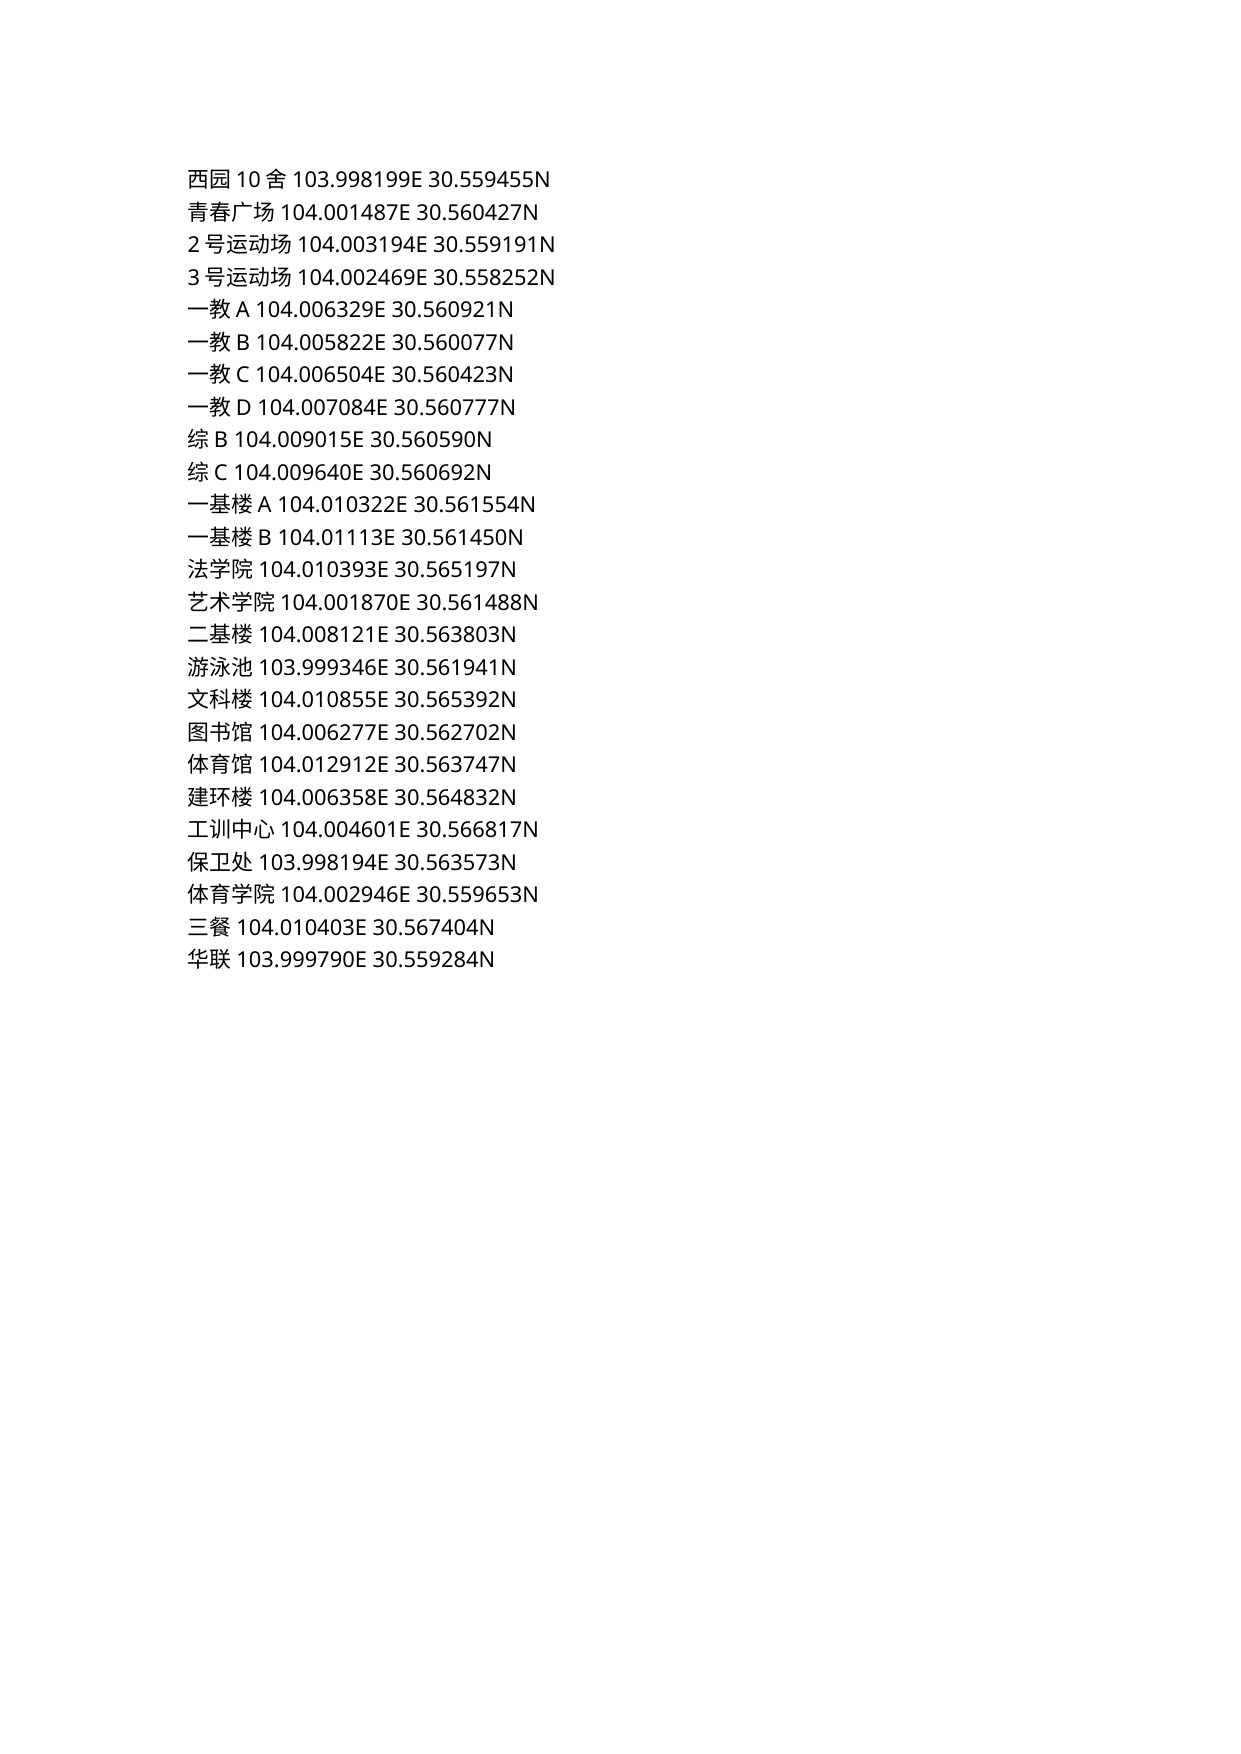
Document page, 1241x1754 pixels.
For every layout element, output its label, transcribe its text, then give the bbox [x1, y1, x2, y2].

text 3号运动场 104.002469E 30.558252N [187, 259, 1053, 292]
text 游泳池 103.999346E 30.561941N [187, 649, 1053, 682]
text 三餐 104.010403E 30.567404N [187, 909, 1053, 942]
text 体育学院 104.002946E 30.559653N [187, 877, 1053, 909]
text 保卫处 103.998194E 30.563573N [187, 844, 1053, 877]
text 西园10舍 103.998199E 30.559455N [187, 162, 1053, 194]
text 图书馆 104.006277E 30.562702N [187, 714, 1053, 747]
text 一基楼A 104.010322E 30.561554N [187, 487, 1053, 519]
text 体育馆 104.012912E 30.563747N [187, 747, 1053, 779]
text 建环楼 104.006358E 30.564832N [187, 779, 1053, 812]
text 青春广场 104.001487E 30.560427N [187, 194, 1053, 227]
text 法学院 104.010393E 30.565197N [187, 552, 1053, 584]
text 一教C 104.006504E 30.560423N [187, 357, 1053, 389]
text 一基楼B 104.01113E 30.561450N [187, 519, 1053, 552]
text 文科楼 104.010855E 30.565392N [187, 682, 1053, 714]
text 华联 103.999790E 30.559284N [187, 942, 1053, 974]
text 2号运动场 104.003194E 30.559191N [187, 227, 1053, 259]
text 综C 104.009640E 30.560692N [187, 454, 1053, 487]
text 工训中心 104.004601E 30.566817N [187, 812, 1053, 844]
text 一教A 104.006329E 30.560921N [187, 292, 1053, 324]
text 二基楼 104.008121E 30.563803N [187, 617, 1053, 649]
text 一教D 104.007084E 30.560777N [187, 389, 1053, 422]
text 艺术学院 104.001870E 30.561488N [187, 584, 1053, 617]
text 一教B 104.005822E 30.560077N [187, 324, 1053, 357]
text 综B 104.009015E 30.560590N [187, 422, 1053, 454]
